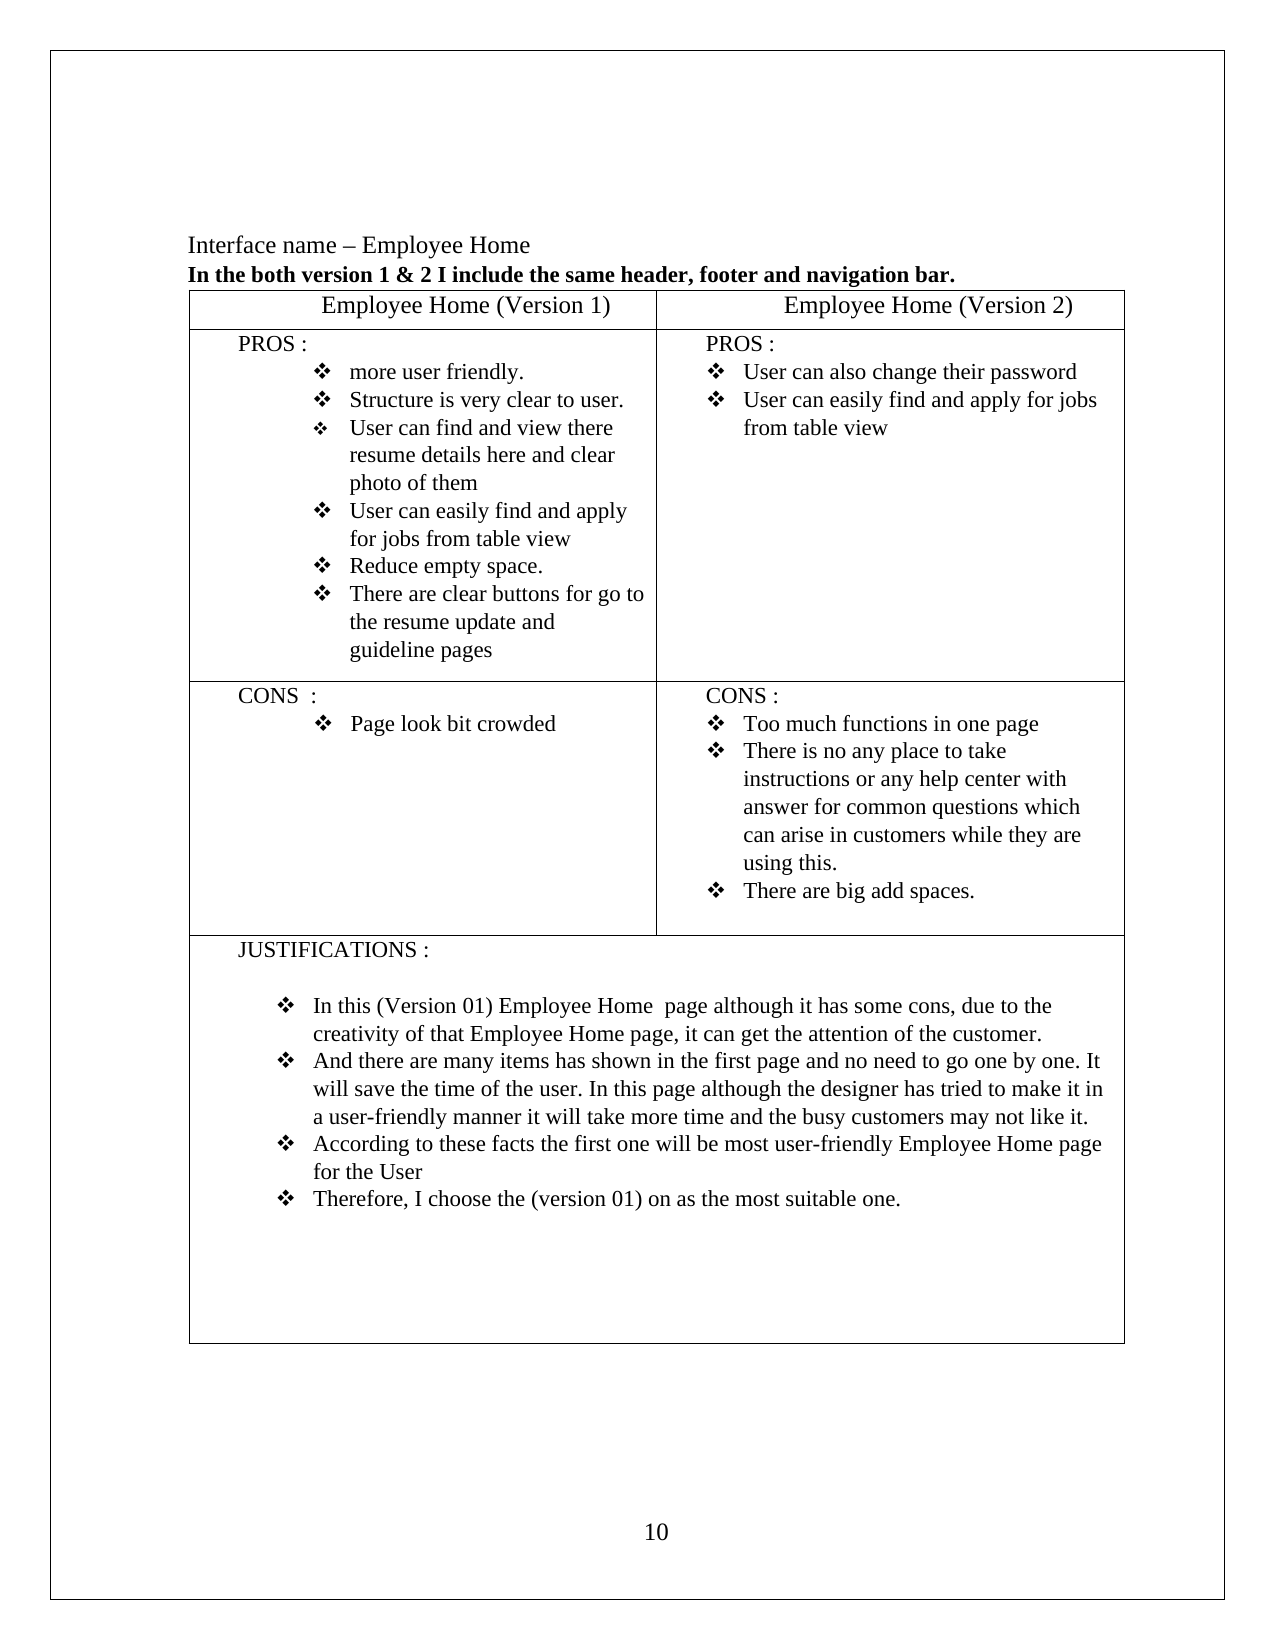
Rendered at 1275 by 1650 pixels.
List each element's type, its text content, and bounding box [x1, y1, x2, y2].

table_cell JUSTIFICATIONS : In this (Version 01) Employee Home page although it has some cons, due to the creativity of that Employee Home page, it can get the attention of the customer. And there are many items has shown in the first page and no need to go one by one. It will save the time of the user. In this page although the designer has tried to make it in a user-friendly manner it will take more time and the busy customers may not like it. According to these facts the first one will be most user-friendly Employee Home page for the User Therefore, I choose the (version 01) on as the most suitable one. [190, 936, 1124, 1342]
table_cell CONS : Page look bit crowded [190, 682, 656, 935]
table_header Employee Home (Version 1) [190, 291, 656, 329]
text In the both version 1 & 2 I include the same header, footer and navigation bar. [187, 261, 1125, 288]
table_cell PROS : User can also change their password User can easily find and apply for jobs from table view [657, 330, 1124, 681]
table_header Employee Home (Version 2) [657, 291, 1124, 329]
text Interface name – Employee Home [187, 231, 1125, 259]
table_cell PROS : more user friendly. Structure is very clear to user. User can find and view there resume details here and clear photo of them User can easily find and apply for jobs from table view Reduce empty space. There are clear buttons for go to the resume update and guideline pages [190, 330, 656, 681]
table_cell CONS : Too much functions in one page There is no any place to take instructions or any help center with answer for common questions which can arise in customers while they are using this. There are big add spaces. [657, 682, 1124, 935]
